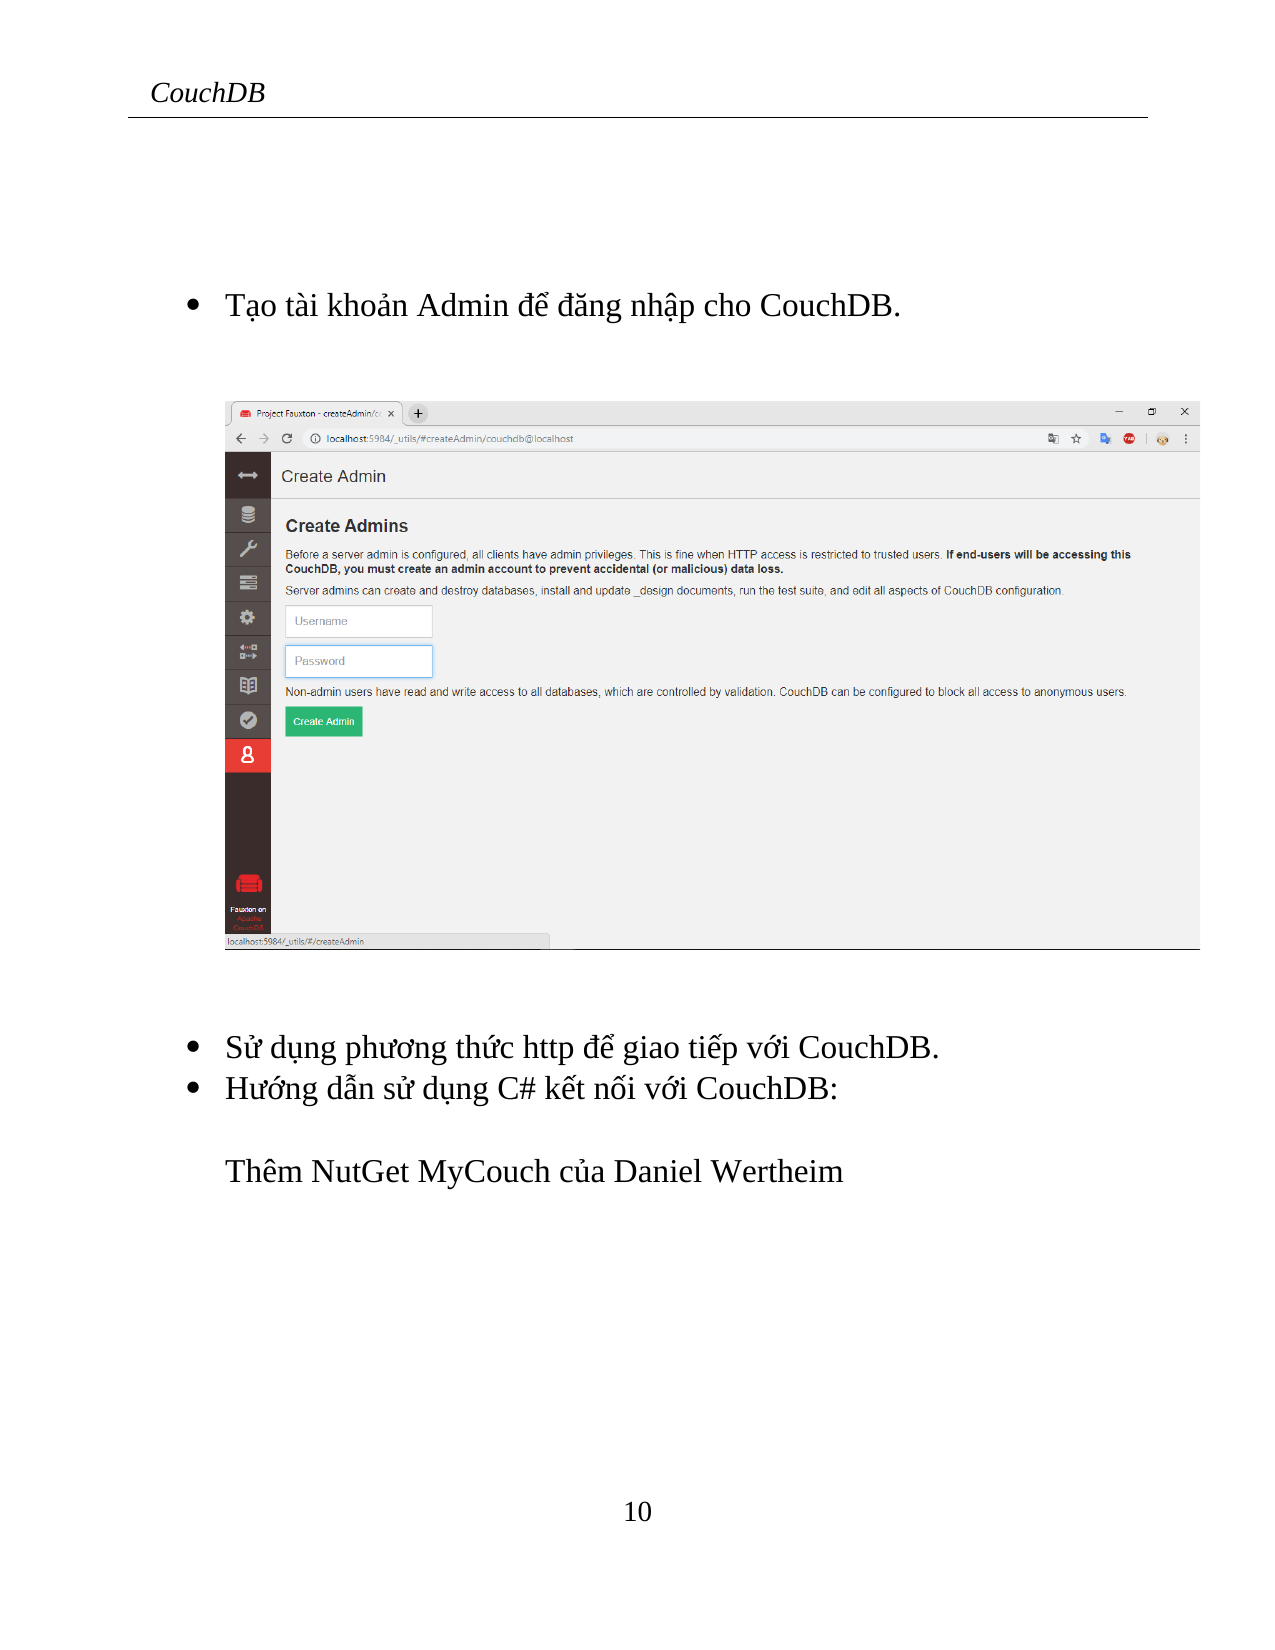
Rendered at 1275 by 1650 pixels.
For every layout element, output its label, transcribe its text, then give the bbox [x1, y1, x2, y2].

list Tạo tài khoản Admin để đăng nhập cho CouchDB. [187, 285, 1125, 324]
list Sử dụng phương thức http để giao tiếp với CouchDB. [187, 1027, 1125, 1065]
list Thêm NutGet MyCouch của Daniel Wertheim [225, 1151, 1125, 1189]
picture [225, 401, 1200, 950]
list Hướng dẫn sử dụng C# kết nối với CouchDB: [187, 1068, 1125, 1107]
